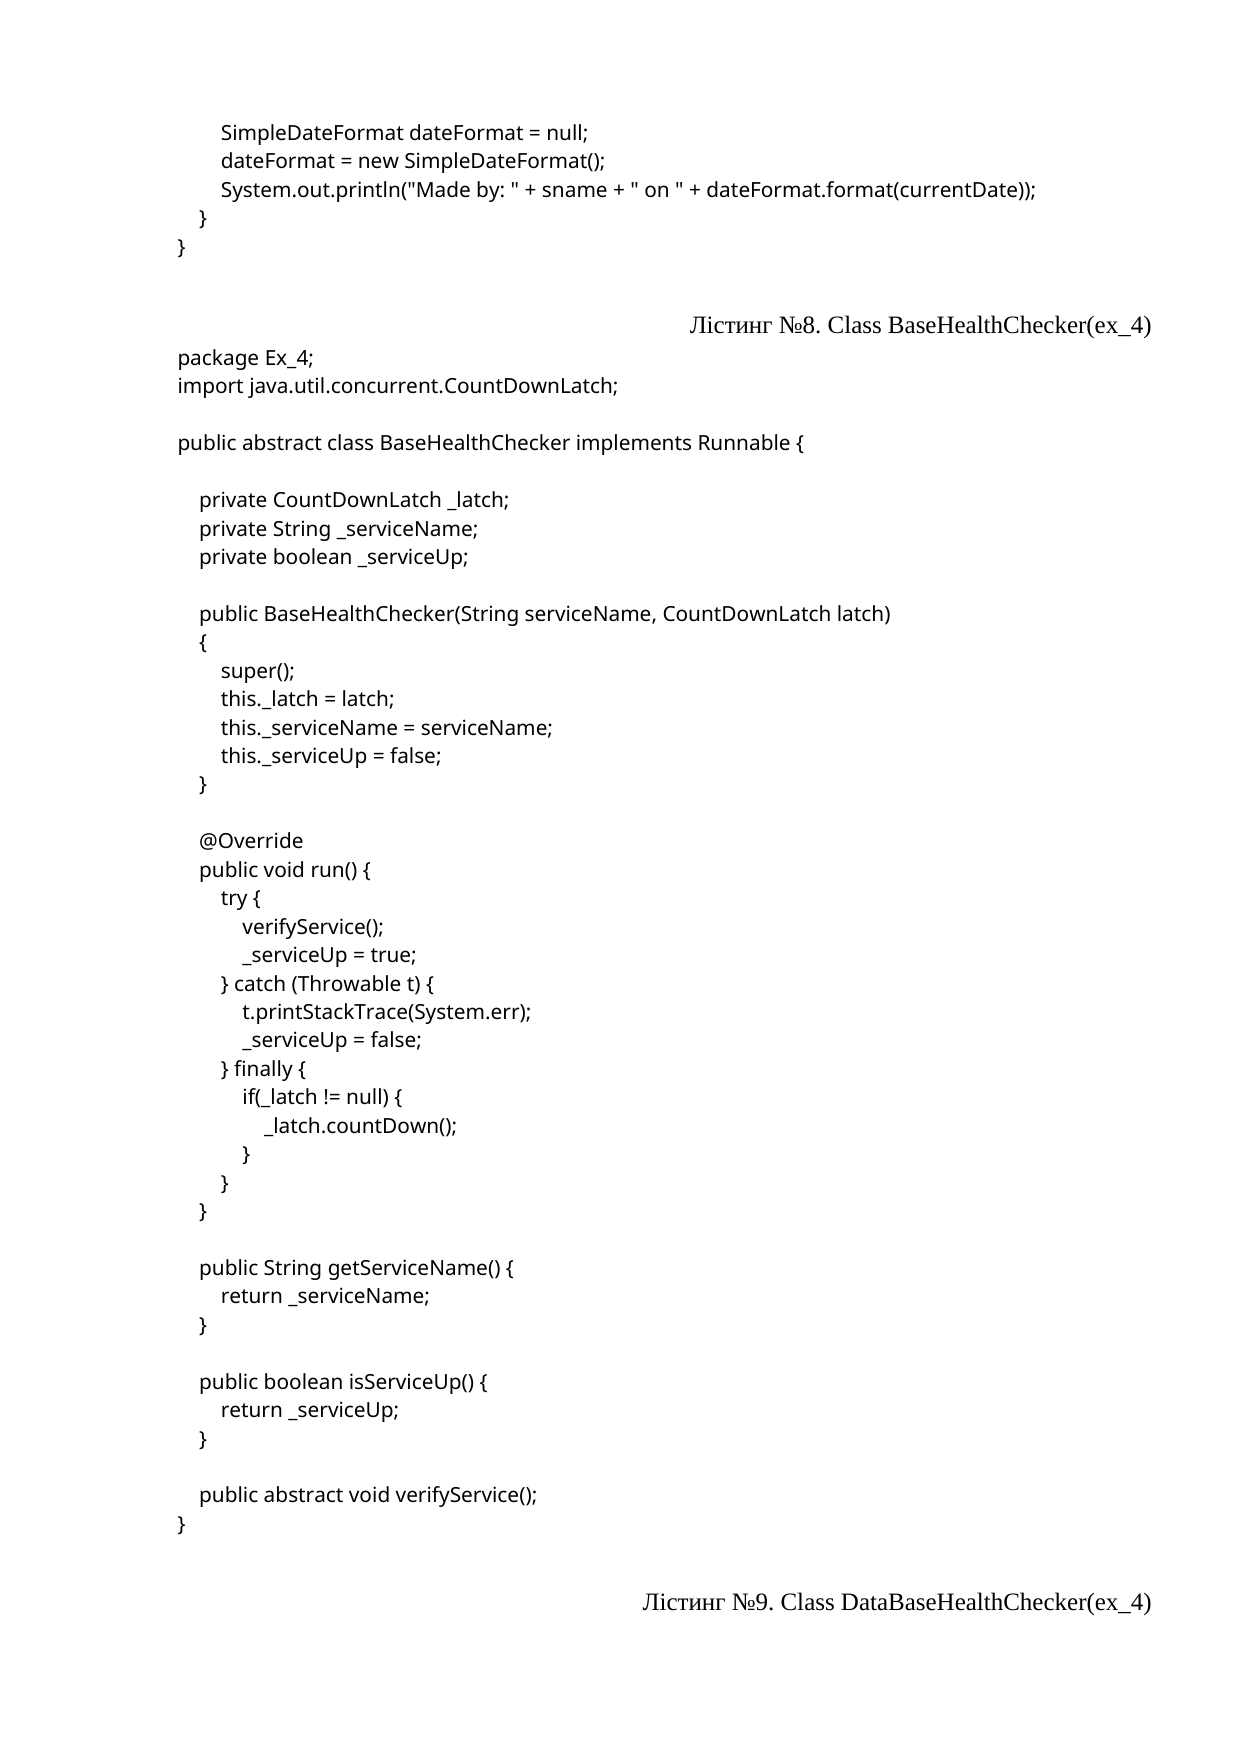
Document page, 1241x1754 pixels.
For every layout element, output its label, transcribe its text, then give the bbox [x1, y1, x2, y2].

text Лістинг №8. Class BaseHealthChecker(ex_4) [177, 310, 1152, 339]
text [177, 118, 1152, 260]
text package Ex_4; import java.util.concurrent.CountDownLatch; public abstract class BaseHealthChecker implements Runnable { private CountDownLatch _latch; private String _serviceName; private boolean _serviceUp; public BaseHealthChecker(String serviceName, CountDownLatch latch) { super(); this._latch = latch; this._serviceName = serviceName; this._serviceUp = false; } @Override public void run() { try { verifyService(); _serviceUp = true; } catch (Throwable t) { t.printStackTrace(System.err); _serviceUp = false; } finally { if(_latch != null) { _latch.countDown(); } } } public String getServiceName() { return _serviceName; } public boolean isServiceUp() { return _serviceUp; } public abstract void verifyService(); } [177, 343, 1152, 1537]
text Лістинг №9. Class DataBaseHealthChecker(ex_4) [177, 1587, 1152, 1616]
